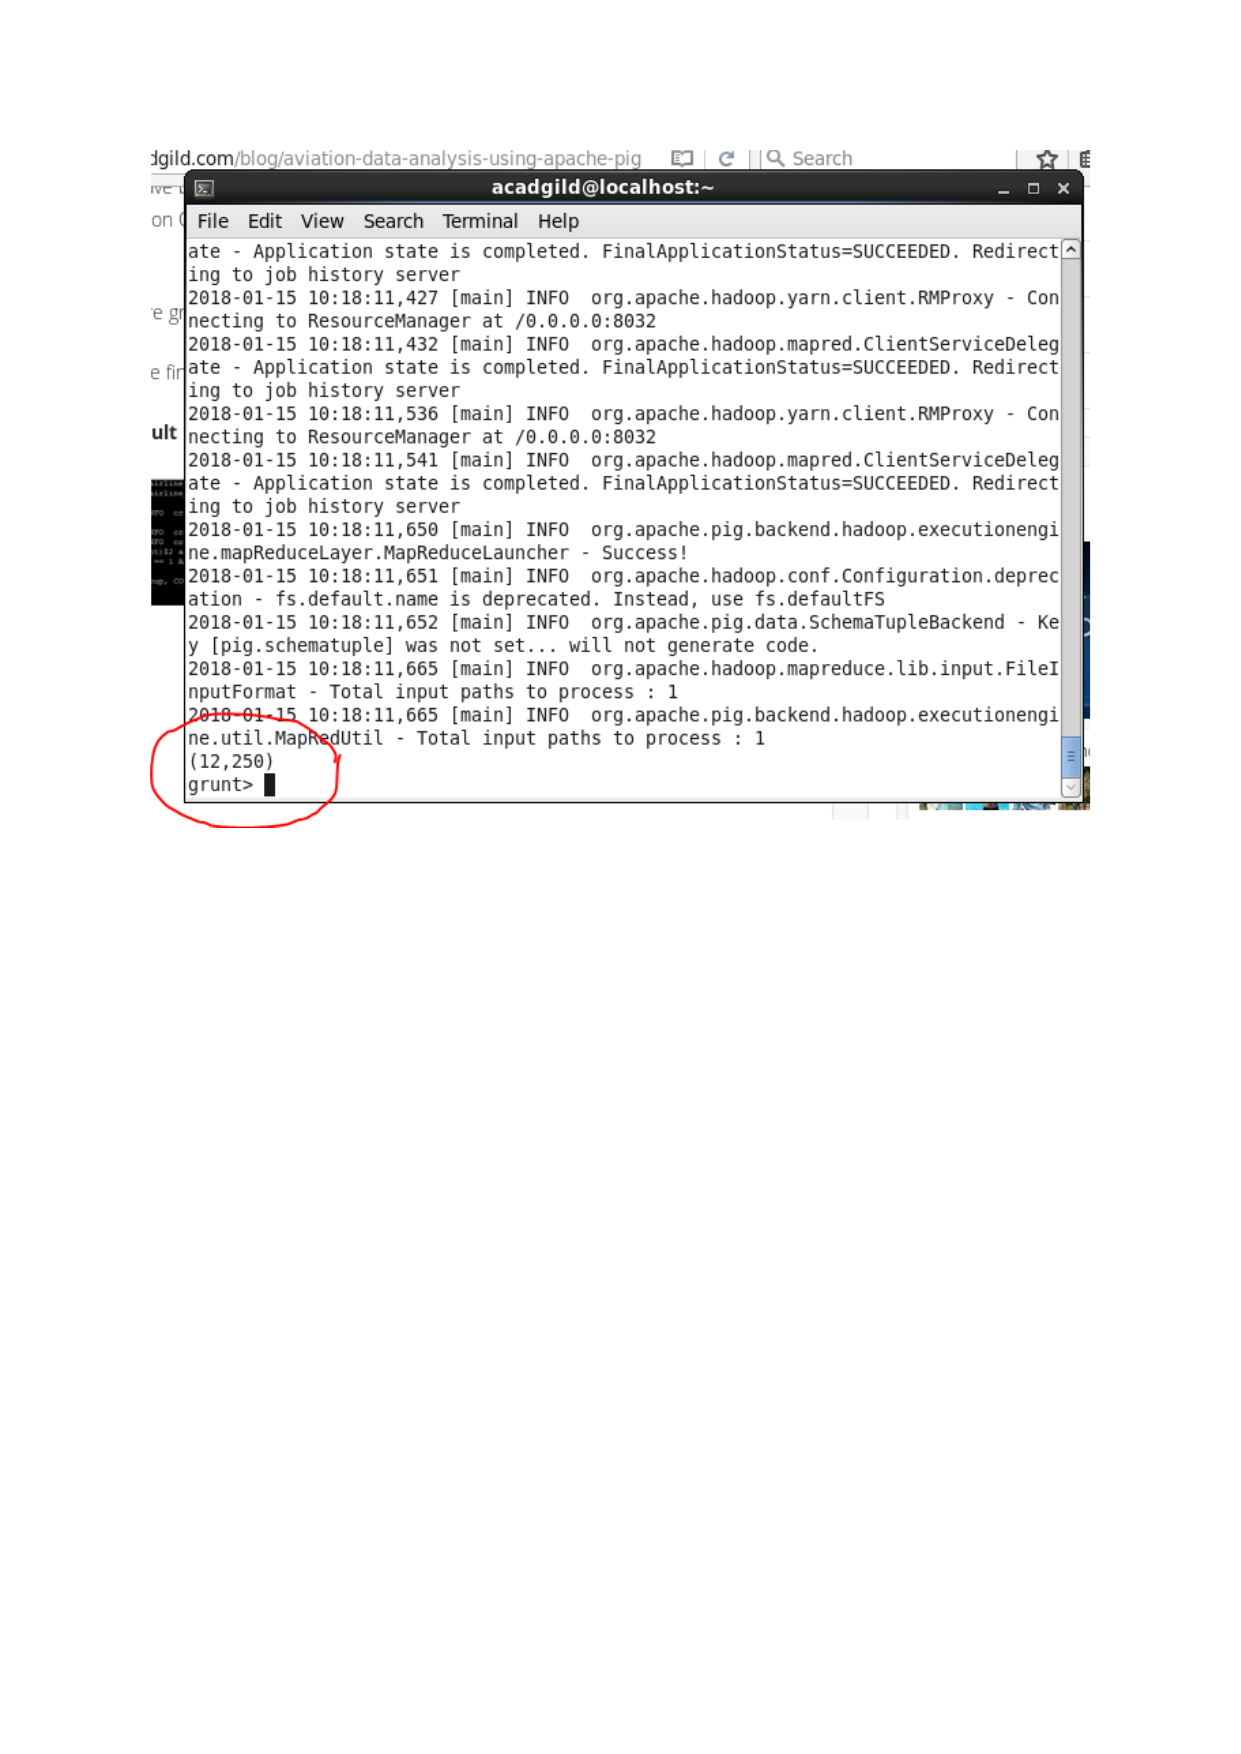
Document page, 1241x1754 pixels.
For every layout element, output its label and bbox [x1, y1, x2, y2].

picture [150, 150, 1091, 828]
